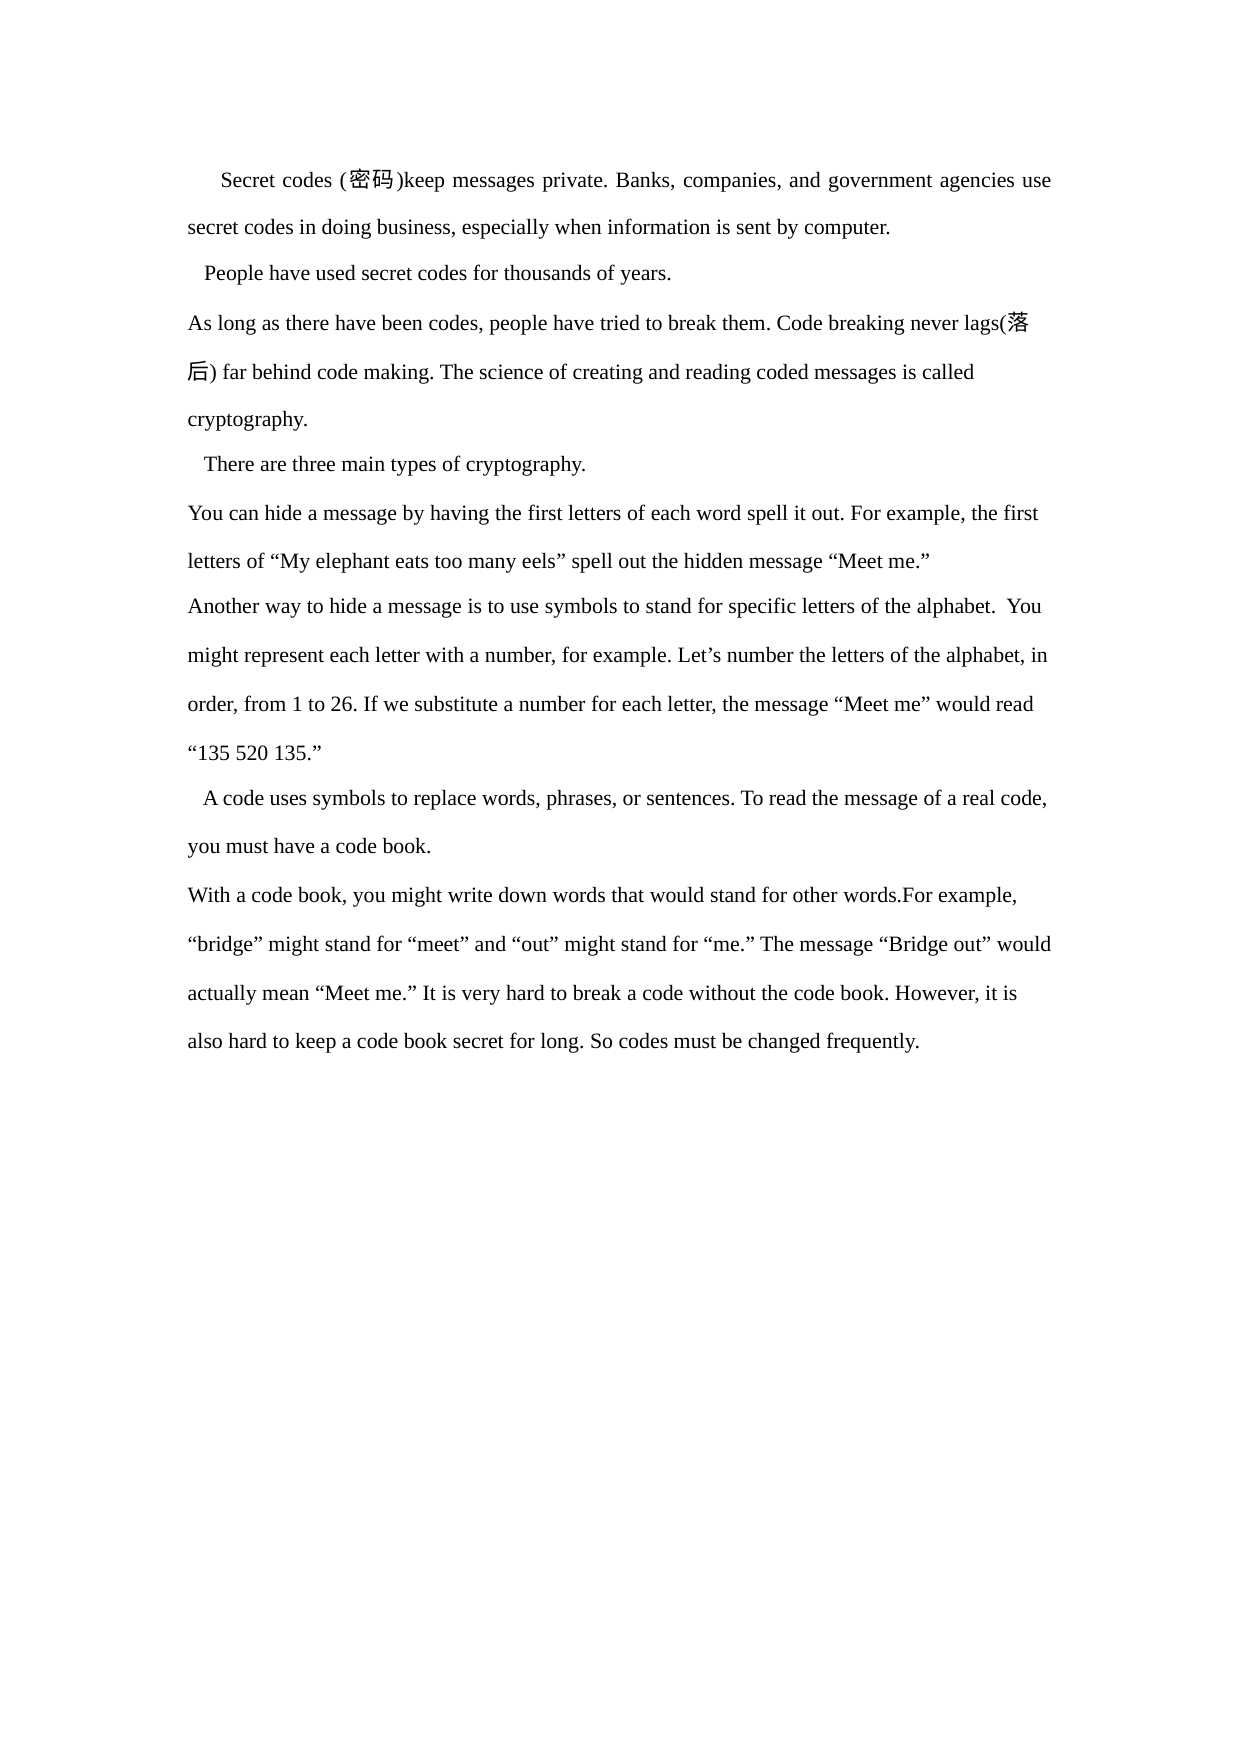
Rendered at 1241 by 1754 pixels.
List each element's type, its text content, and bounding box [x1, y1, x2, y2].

text Another way to hide a message is to use symbols to stand for specific letters of the alphabet. You might represent each letter with a number, for example. Let’s number the letters of the alphabet, in order, from 1 to 26. If we substitute a number for each letter, the message “Meet me” would read “135 520 135.” [187, 590, 1053, 768]
text People have used secret codes for thousands of years. As long as there have been codes, people have tried to break them. Code breaking never lags(落后) far behind code making. The science of creating and reading coded messages is called cryptography. [187, 256, 1053, 434]
text A code uses symbols to replace words, phrases, or sentences. To read the message of a real code, you must have a code book. With a code book, you might write down words that would stand for other words.For example, “bridge” might stand for “meet” and “out” might stand for “me.” The message “Bridge out” would actually mean “Meet me.” It is very hard to break a code without the code book. However, it is also hard to keep a code book secret for long. So codes must be changed frequently. [187, 781, 1053, 1057]
text Secret codes (密码)keep messages private. Banks, companies, and government agencies use secret codes in doing business, especially when information is sent by computer. [187, 162, 1053, 243]
text There are three main types of cryptography. You can hide a message by having the first letters of each word spell it out. For example, the first letters of “My elephant eats too many eels” spell out the hidden message “Meet me.” [187, 447, 1053, 577]
